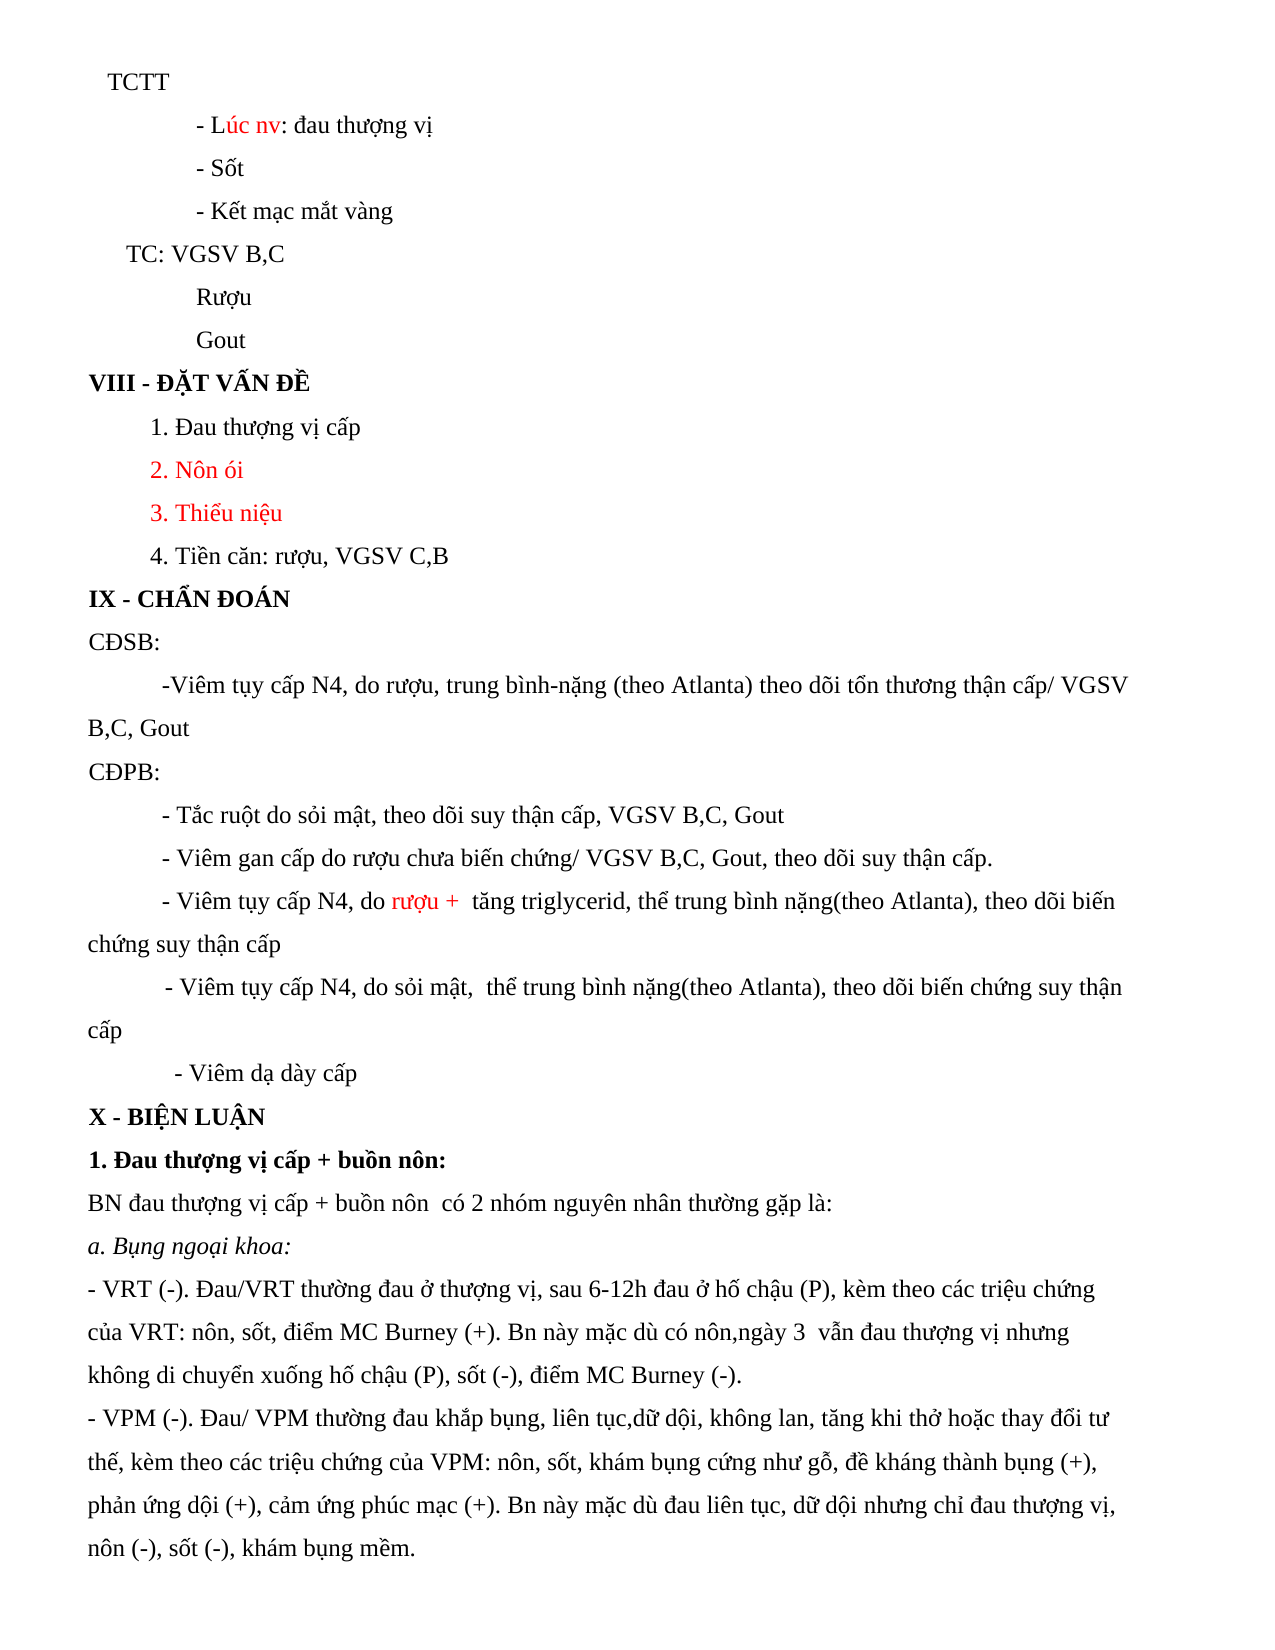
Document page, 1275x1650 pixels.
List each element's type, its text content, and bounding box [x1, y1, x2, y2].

text -Viêm tụy cấp N4, do rượu, trung bình-nặng (theo Atlanta) theo dõi tổn thương thận cấp/ VGSV B,C, Gout [87, 670, 1129, 742]
text CĐSB: [87, 627, 1129, 656]
text - Viêm dạ dày cấp [87, 1058, 1129, 1087]
text IX - CHẨN ĐOÁN [87, 584, 1129, 613]
text - Viêm gan cấp do rượu chưa biến chứng/ VGSV B,C, Gout, theo dõi suy thận cấp. [87, 843, 1129, 872]
text 2. Nôn ói [87, 455, 1129, 483]
text - Viêm tụy cấp N4, do rượu + tăng triglycerid, thể trung bình nặng(theo Atlanta), theo dõi biến chứng suy thận cấp - Viêm tụy cấp N4, do sỏi mật, thể trung bình nặng(theo Atlanta), theo dõi biến chứng suy thận cấp [87, 886, 1129, 1044]
text CĐPB: [87, 757, 1129, 785]
text Gout [87, 325, 1129, 354]
text 1. Đau thượng vị cấp [87, 412, 1129, 440]
text - Sốt [87, 153, 1129, 182]
text VIII - ĐẶT VẤN ĐỀ [87, 368, 1129, 397]
text 4. Tiền căn: rượu, VGSV C,B [87, 541, 1129, 570]
text TCTT [87, 67, 1129, 95]
text 3. Thiểu niệu [87, 498, 1129, 527]
text - Lúc nv: đau thượng vị [87, 110, 1129, 138]
text 1. Đau thượng vị cấp + buồn nôn: BN đau thượng vị cấp + buồn nôn có 2 nhóm nguyên nhân thường gặp là: a. Bụng ngoại khoa: - VRT (-). Đau/VRT thường đau ở thượng vị, sau 6-12h đau ở hố chậu (P), kèm theo các triệu chứng của VRT: nôn, sốt, điểm MC Burney (+). Bn này mặc dù có nôn,ngày 3 vẫn đau thượng vị nhưng không di chuyển xuống hố chậu (P), sốt (-), điểm MC Burney (-). - VPM (-). Đau/ VPM thường đau khắp bụng, liên tục,dữ dội, không lan, tăng khi thở hoặc thay đổi tư thế, kèm theo các triệu chứng của VPM: nôn, sốt, khám bụng cứng như gỗ, đề kháng thành bụng (+), phản ứng dội (+), cảm ứng phúc mạc (+). Bn này mặc dù đau liên tục, dữ dội nhưng chỉ đau thượng vị, nôn (-), sốt (-), khám bụng mềm. [87, 1145, 1129, 1562]
text TC: VGSV B,C [87, 239, 1129, 268]
text Rượu [87, 282, 1129, 311]
text - Tắc ruột do sỏi mật, theo dõi suy thận cấp, VGSV B,C, Gout [87, 800, 1129, 828]
text X - BIỆN LUẬN [87, 1102, 1129, 1130]
text - Kết mạc mắt vàng [87, 196, 1129, 225]
